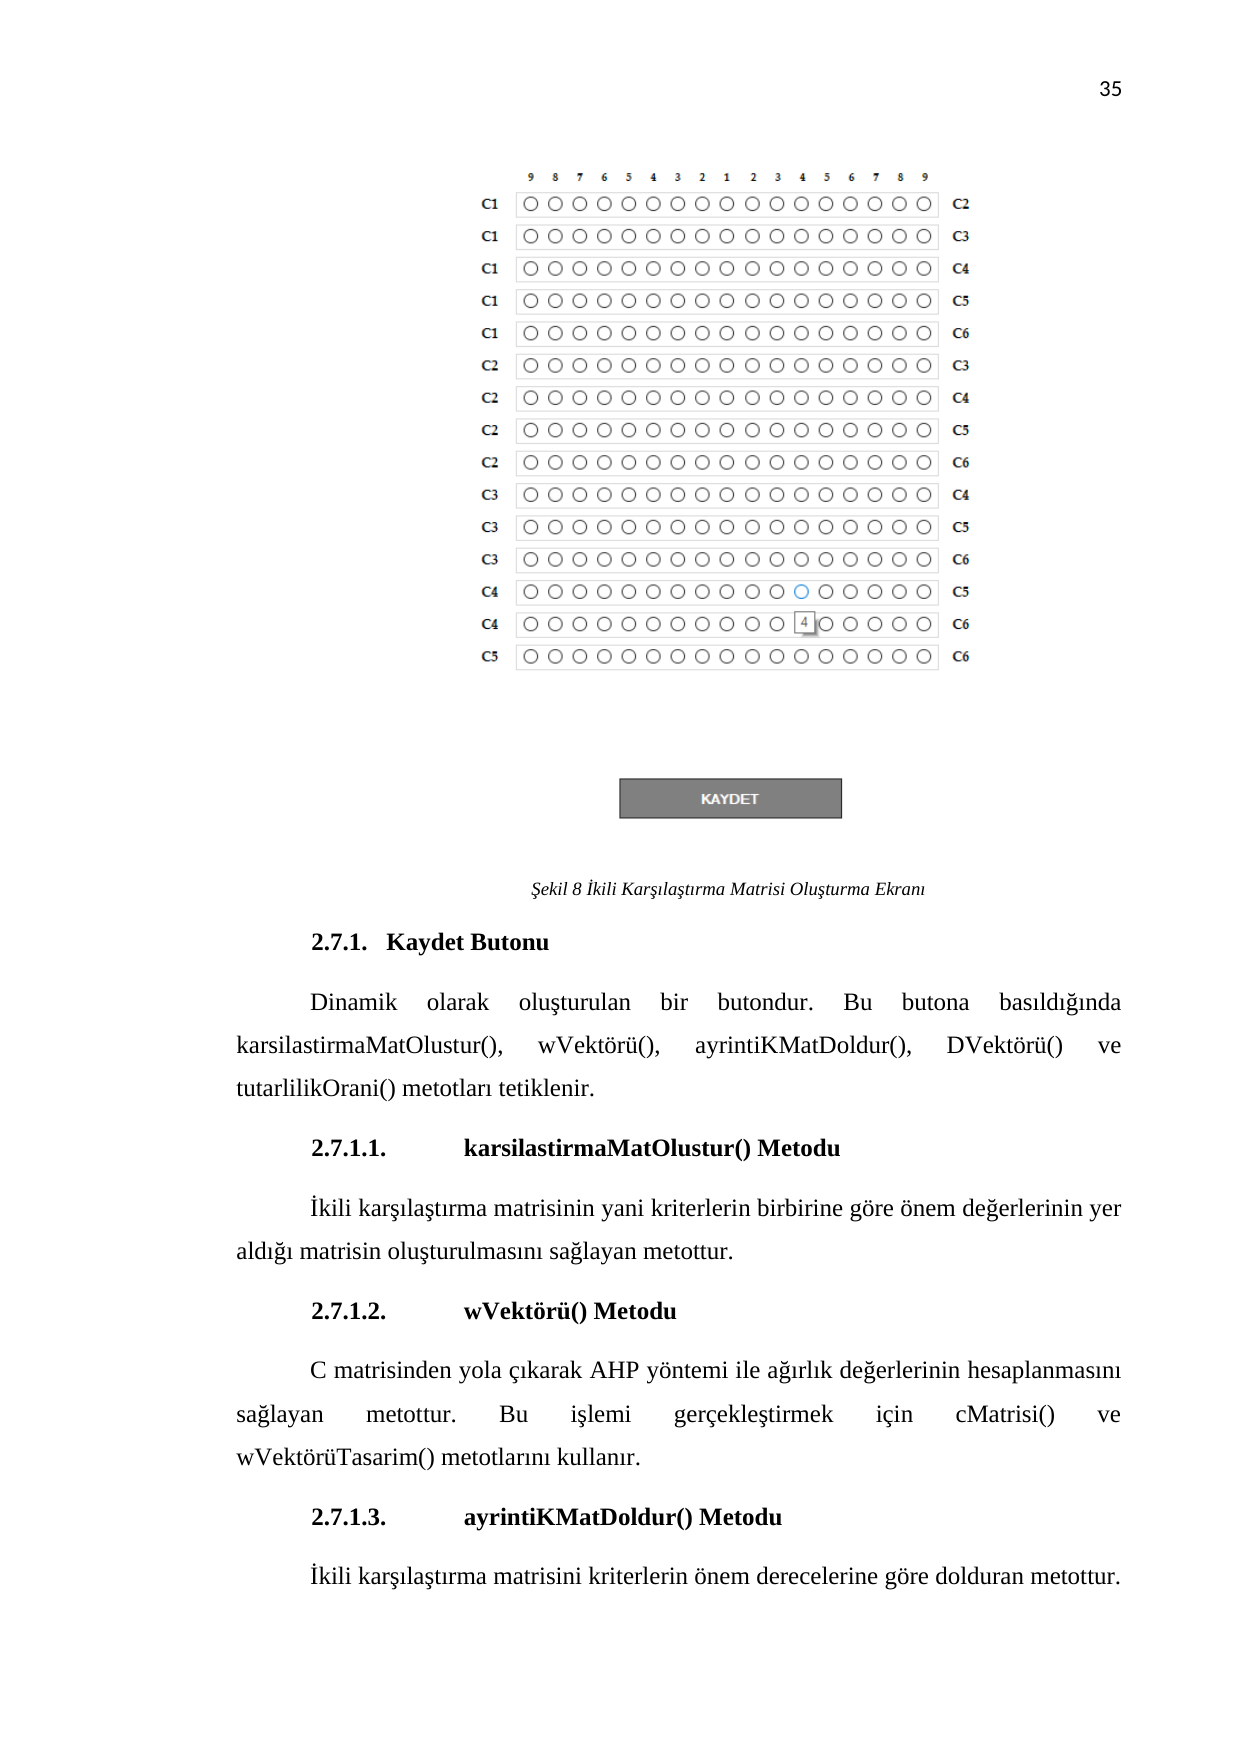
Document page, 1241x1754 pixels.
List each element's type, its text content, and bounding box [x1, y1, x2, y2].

text İkili karşılaştırma matrisinin yani kriterlerin birbirine göre önem değerlerinin yer aldığı matrisin oluşturulmasını sağlayan metottur. [236, 1193, 1122, 1265]
text C matrisinden yola çıkarak AHP yöntemi ile ağırlık değerlerinin hesaplanmasını sağlayan metottur. Bu işlemi gerçekleştirmek için cMatrisi() ve wVektörüTasarim() metotlarını kullanır. [236, 1356, 1122, 1471]
text Dinamik olarak oluşturulan bir butondur. Bu butona basıldığında karsilastirmaMatOlustur(), wVektörü(), ayrintiKMatDoldur(), DVektörü() ve tutarlilikOrani() metotları tetiklenir. [236, 987, 1122, 1102]
text Şekil 8 İkili Karşılaştırma Matrisi Oluşturma Ekranı [531, 878, 1122, 900]
list wVektörü() Metodu [311, 1296, 1122, 1324]
picture [436, 147, 997, 848]
text İkili karşılaştırma matrisini kriterlerin önem derecelerine göre dolduran metottur. [236, 1561, 1122, 1590]
list ayrintiKMatDoldur() Metodu [311, 1502, 1122, 1530]
list karsilastirmaMatOlustur() Metodu [311, 1133, 1122, 1162]
list Kaydet Butonu [311, 927, 1122, 956]
